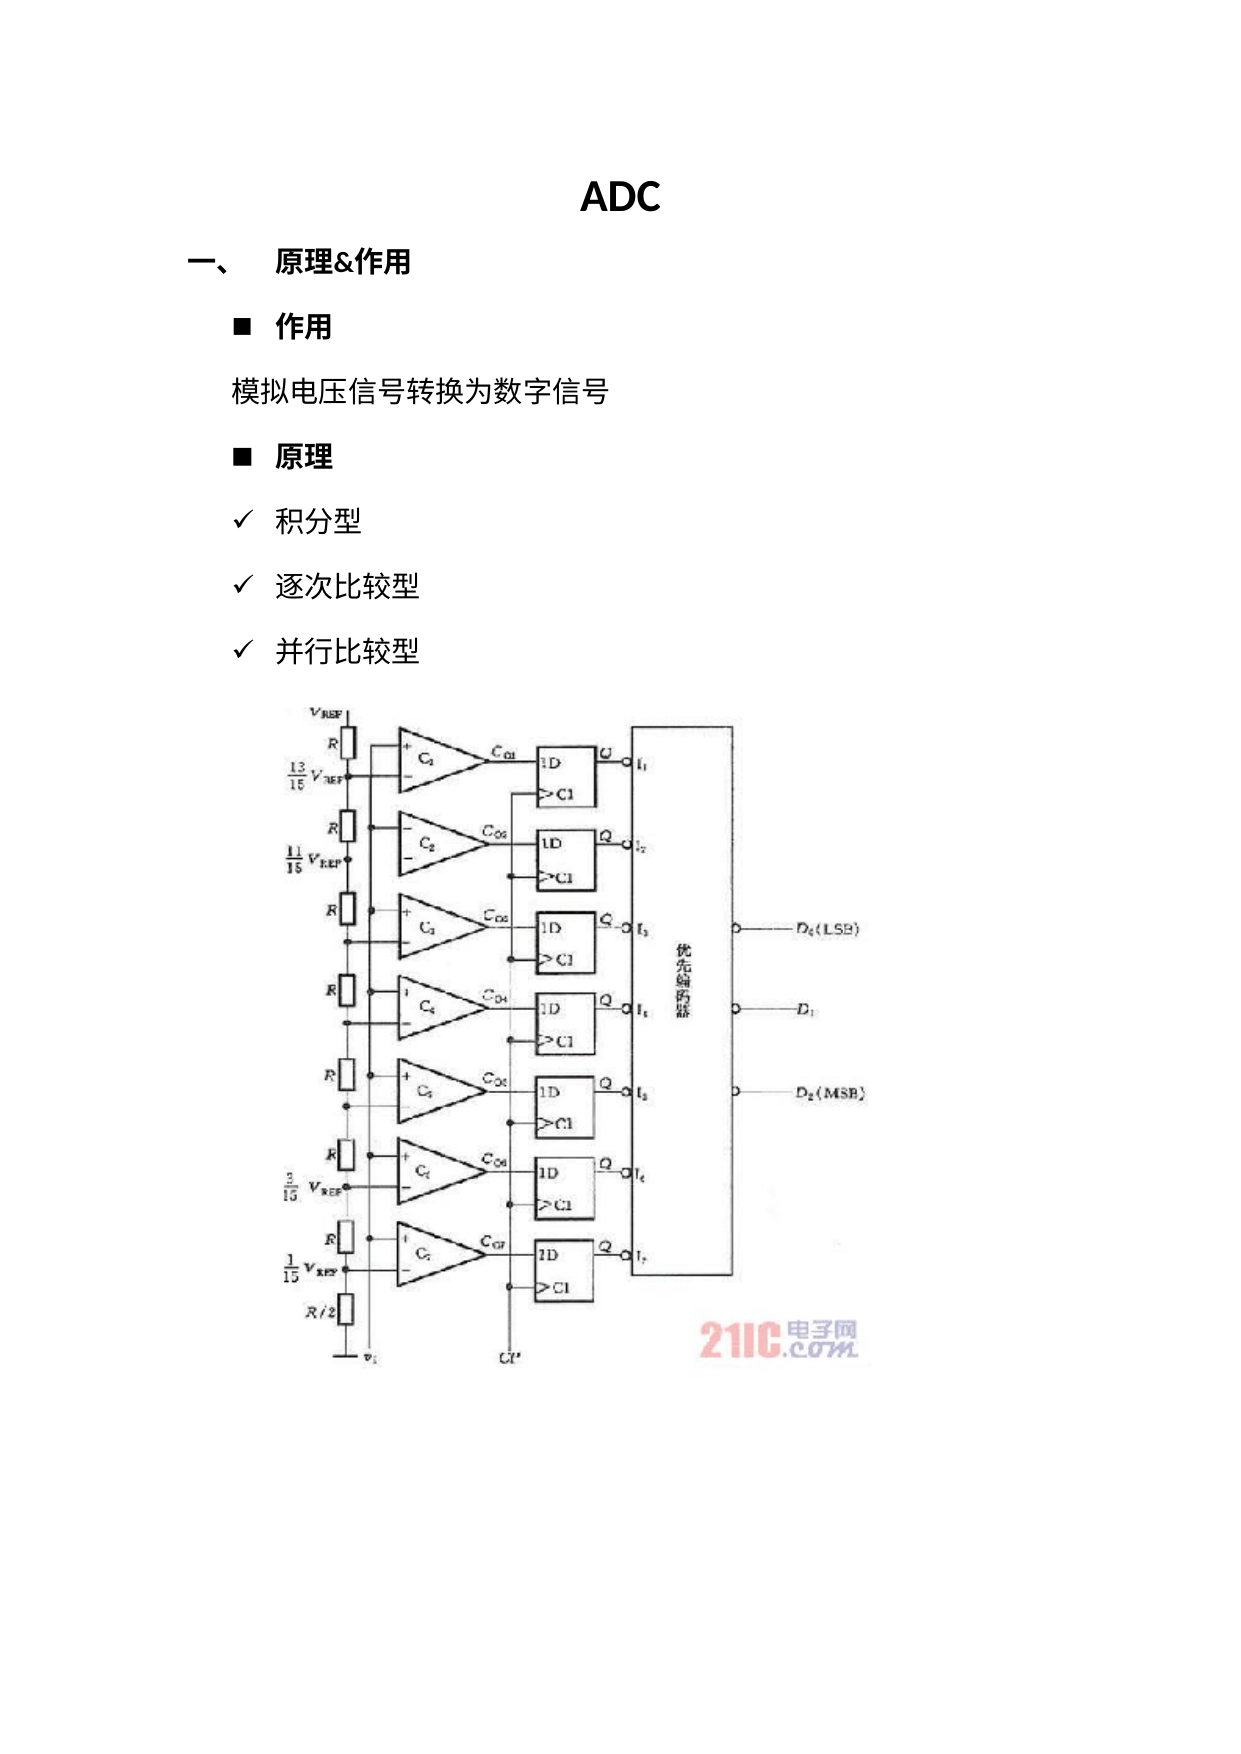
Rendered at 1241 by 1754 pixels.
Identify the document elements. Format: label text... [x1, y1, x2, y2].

list 模拟电压信号转换为数字信号 [231, 357, 1053, 422]
text ADC [187, 162, 1053, 227]
list 逐次比较型 [231, 552, 1053, 617]
list 作用 [231, 292, 1053, 357]
picture [275, 682, 879, 1375]
list 并行比较型 [231, 617, 1053, 682]
list 原理 [231, 422, 1053, 487]
list 积分型 [231, 487, 1053, 552]
list 原理&作用 [187, 227, 1053, 292]
